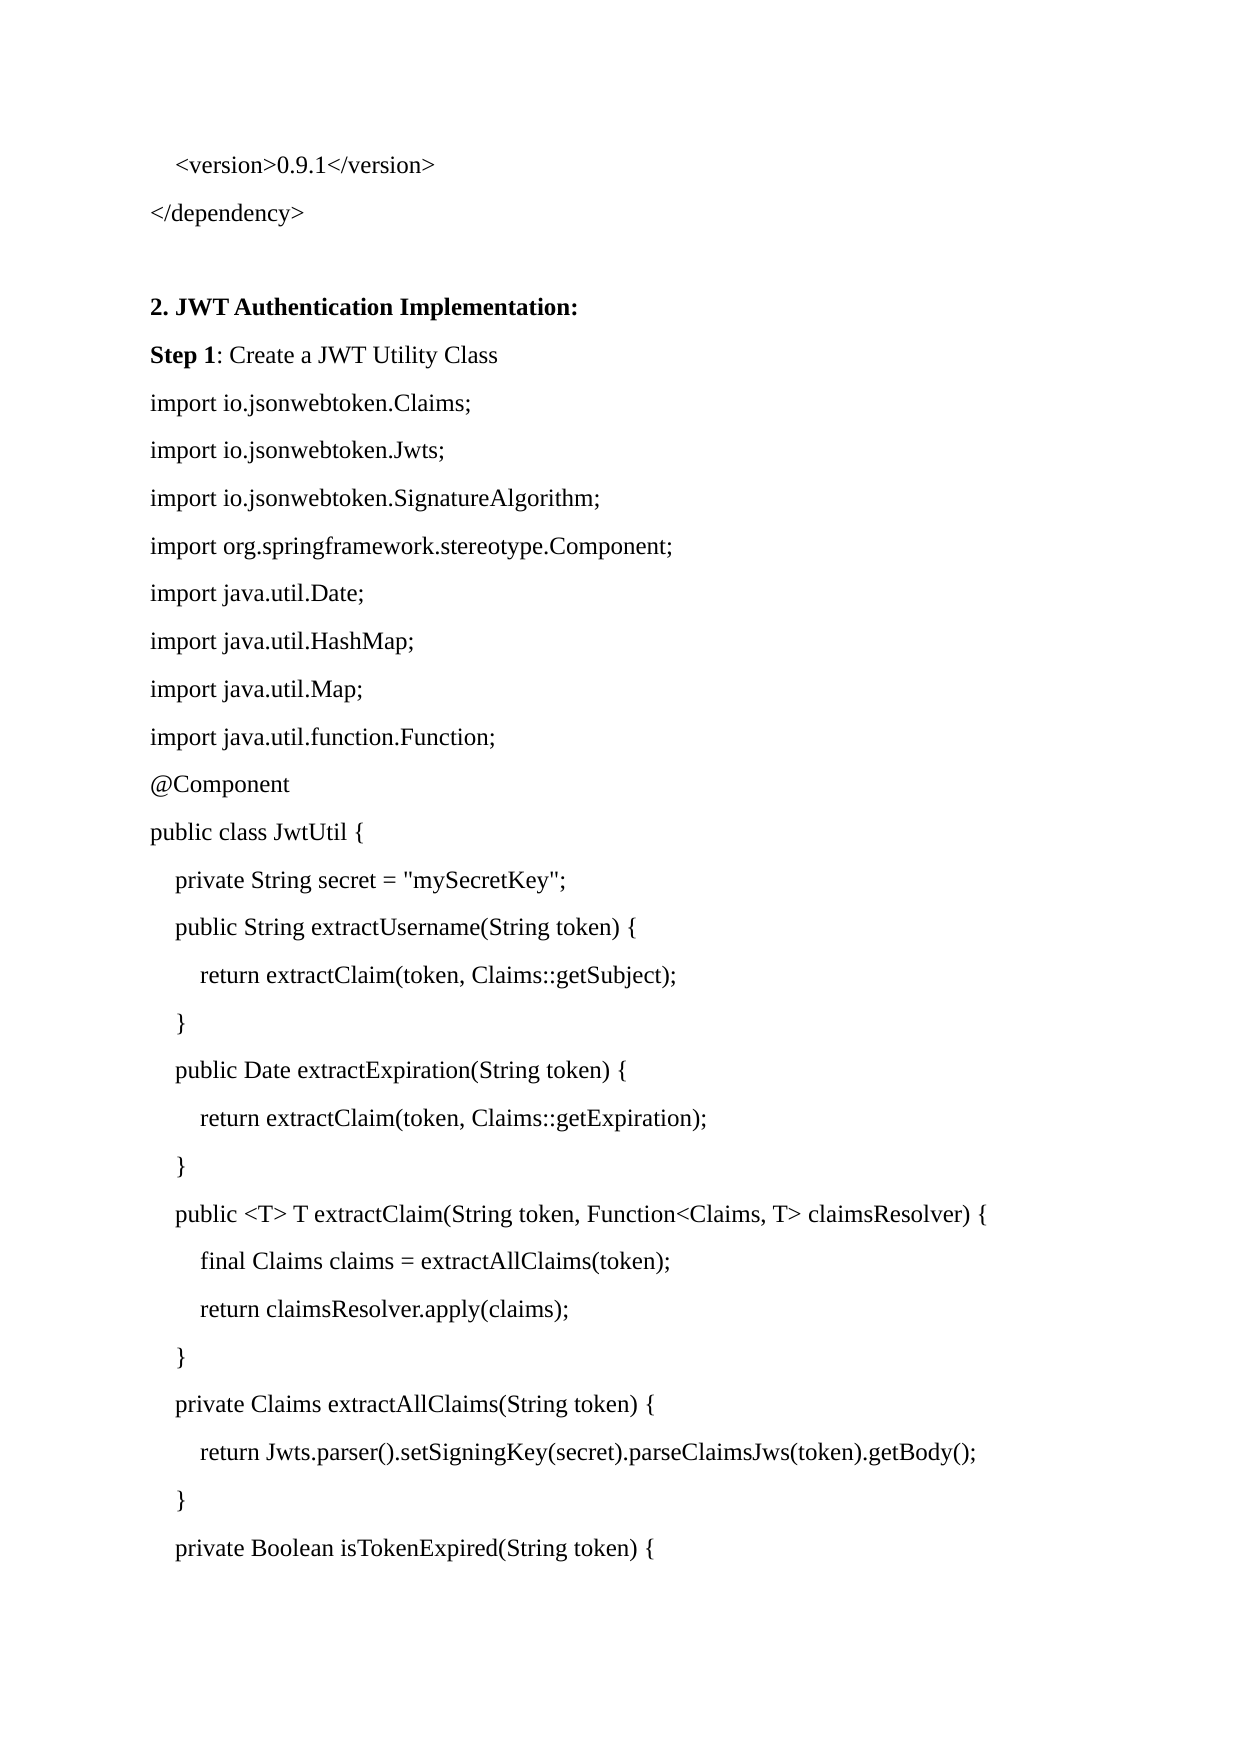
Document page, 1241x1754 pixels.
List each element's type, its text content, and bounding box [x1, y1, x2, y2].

text private String secret = "mySecretKey"; [150, 865, 1090, 893]
text } [150, 1342, 1090, 1371]
text @Component [150, 769, 1090, 798]
text public Date extractExpiration(String token) { [150, 1056, 1090, 1084]
text import java.util.Map; [150, 674, 1090, 703]
text import io.jsonwebtoken.SignatureAlgorithm; [150, 483, 1090, 512]
text return extractClaim(token, Claims::getSubject); [150, 960, 1090, 989]
text Step 1: Create a JWT Utility Class [150, 340, 1090, 369]
text } [150, 1151, 1090, 1180]
text public String extractUsername(String token) { [150, 912, 1090, 941]
text import io.jsonwebtoken.Jwts; [150, 435, 1090, 464]
text } [150, 1485, 1090, 1514]
text import org.springframework.stereotype.Component; [150, 531, 1090, 559]
text </dependency> [150, 198, 1090, 226]
text import io.jsonwebtoken.Claims; [150, 388, 1090, 416]
text import java.util.HashMap; [150, 626, 1090, 655]
text import java.util.Date; [150, 578, 1090, 607]
text import java.util.function.Function; [150, 722, 1090, 750]
text return extractClaim(token, Claims::getExpiration); [150, 1103, 1090, 1132]
text } [150, 1008, 1090, 1037]
text private Claims extractAllClaims(String token) { [150, 1389, 1090, 1418]
text public class JwtUtil { [150, 817, 1090, 846]
text private Boolean isTokenExpired(String token) { [150, 1533, 1090, 1561]
text return Jwts.parser().setSigningKey(secret).parseClaimsJws(token).getBody(); [150, 1437, 1090, 1466]
text final Claims claims = extractAllClaims(token); [150, 1246, 1090, 1275]
text public <T> T extractClaim(String token, Function<Claims, T> claimsResolver) { [150, 1199, 1090, 1227]
text 2. JWT Authentication Implementation: [150, 292, 1090, 321]
text return claimsResolver.apply(claims); [150, 1294, 1090, 1323]
text <version>0.9.1</version> [150, 150, 1090, 179]
